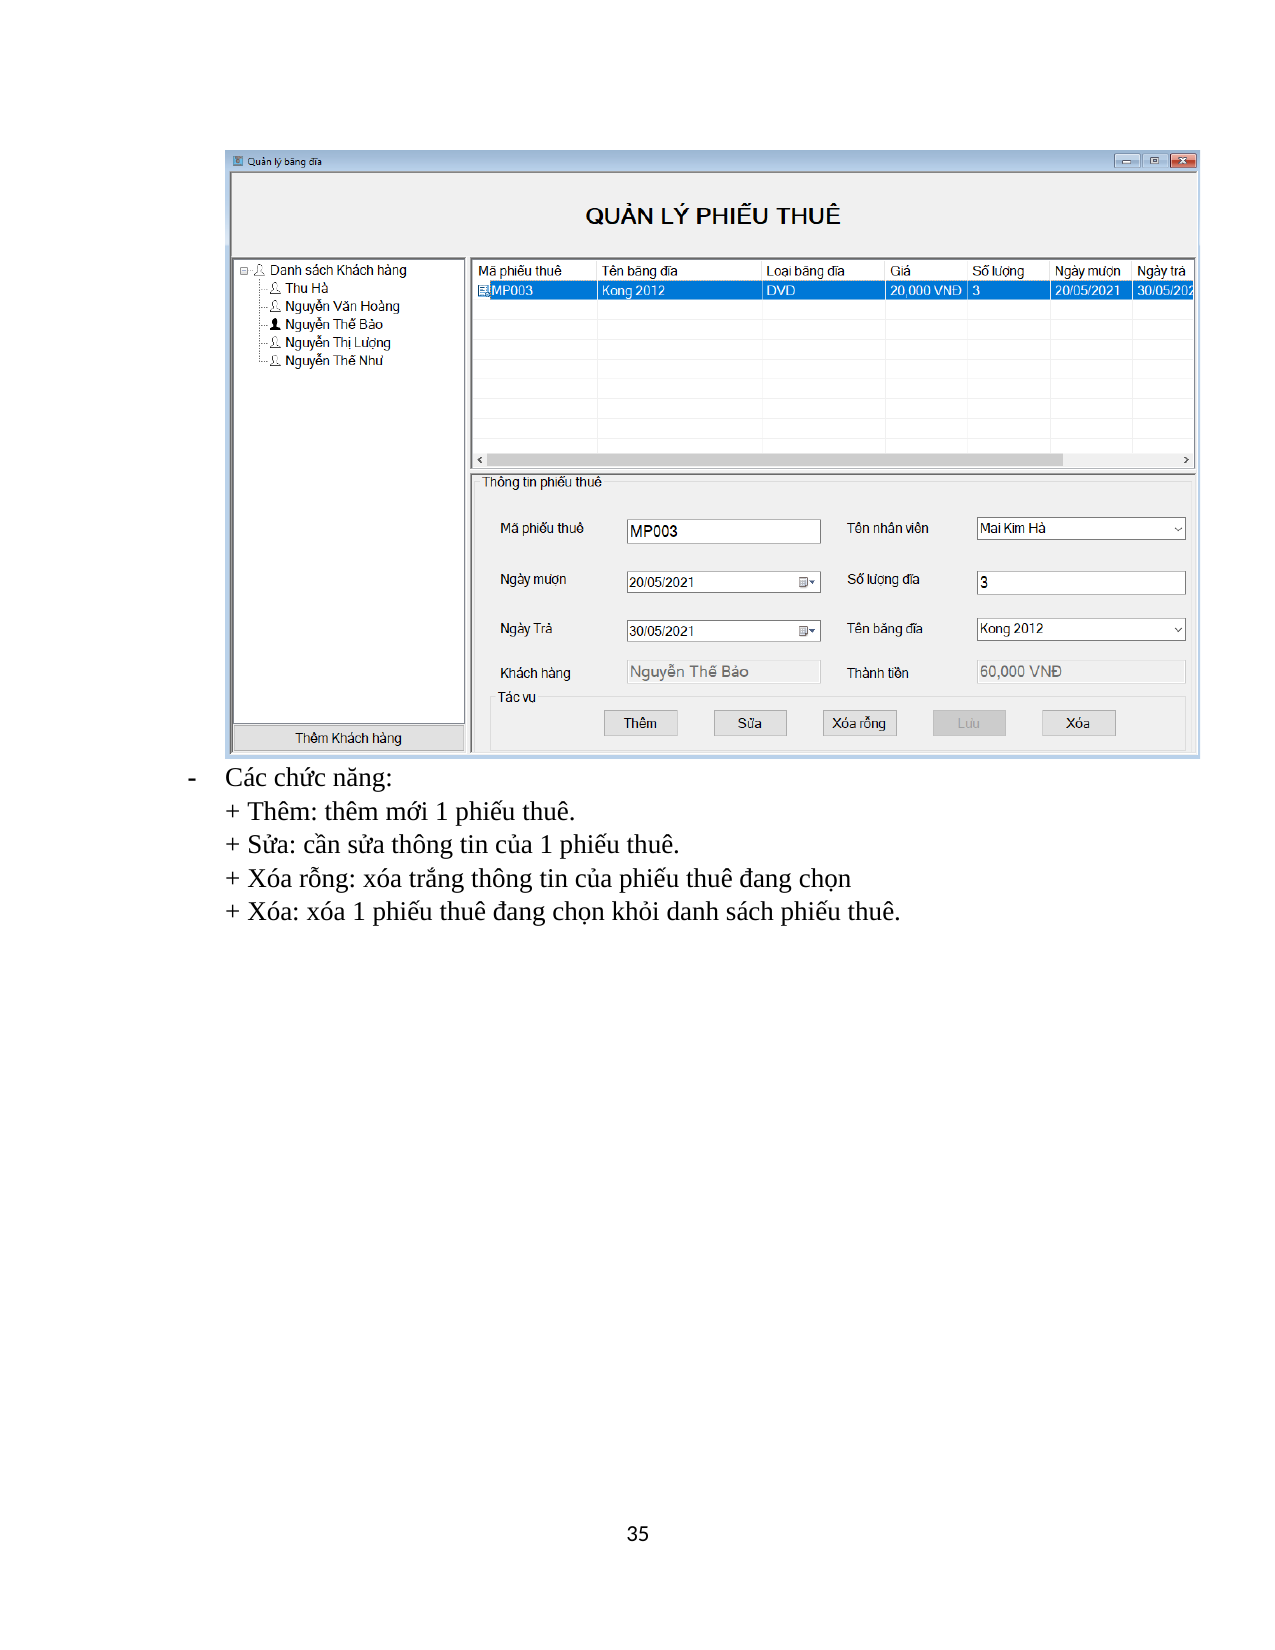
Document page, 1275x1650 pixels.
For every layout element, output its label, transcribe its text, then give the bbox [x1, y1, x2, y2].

picture [225, 150, 1200, 759]
list + Sửa: cần sửa thông tin của 1 phiếu thuê. [225, 828, 1125, 859]
list + Xóa: xóa 1 phiếu thuê đang chọn khỏi danh sách phiếu thuê. [225, 895, 1125, 926]
list + Xóa rỗng: xóa trắng thông tin của phiếu thuê đang chọn [225, 862, 1125, 893]
list Các chức năng: [187, 761, 1125, 792]
list + Thêm: thêm mới 1 phiếu thuê. [225, 794, 1125, 826]
